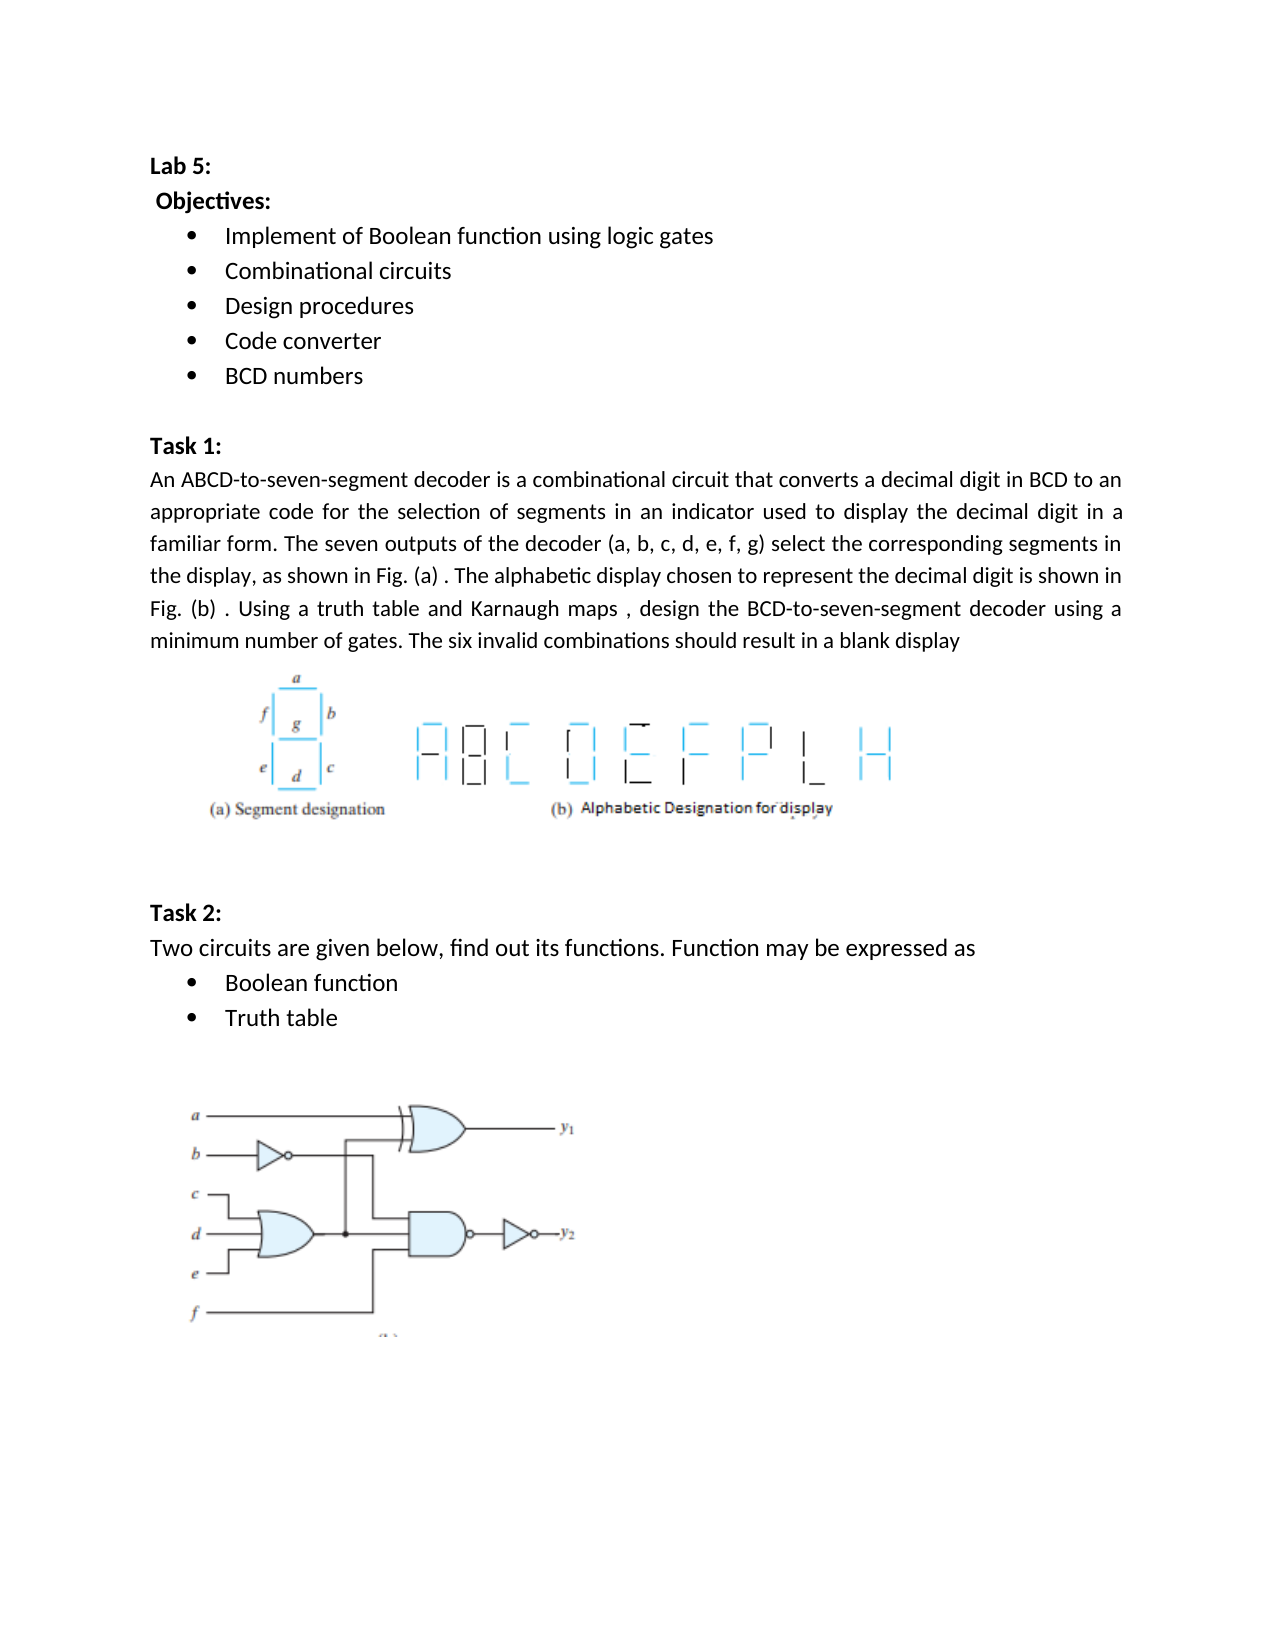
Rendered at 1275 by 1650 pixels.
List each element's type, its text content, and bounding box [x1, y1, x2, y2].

list Combinational circuits [187, 255, 1125, 286]
picture [150, 1090, 607, 1337]
list Code converter [187, 325, 1125, 356]
picture [150, 658, 1008, 829]
text An ABCD-to-seven-segment decoder is a combinational circuit that converts a decimal digit in BCD to an appropriate code for the selection of segments in an indicator used to display the decimal digit in a familiar form. The seven outputs of the decoder (a, b, c, d, e, f, g) select the corresponding segments in the display, as shown in Fig. (a) . The alphabetic display chosen to represent the decimal digit is shown in Fig. (b) . Using a truth table and Karnaugh maps , design the BCD-to-seven-segment decoder using a minimum number of gates. The six invalid combinations should result in a blank display [150, 465, 1125, 654]
list Design procedures [187, 290, 1125, 321]
list BCD numbers [187, 360, 1125, 391]
text Objectives: [150, 185, 1125, 216]
text Lab 5: [150, 150, 1125, 181]
list Implement of Boolean function using logic gates [187, 220, 1125, 251]
text Two circuits are given below, find out its functions. Function may be expressed as [150, 932, 1125, 962]
list Boolean function [187, 967, 1125, 997]
list Truth table [187, 1002, 1125, 1032]
text Task 2: [150, 897, 1125, 927]
text Task 1: [150, 430, 1125, 461]
